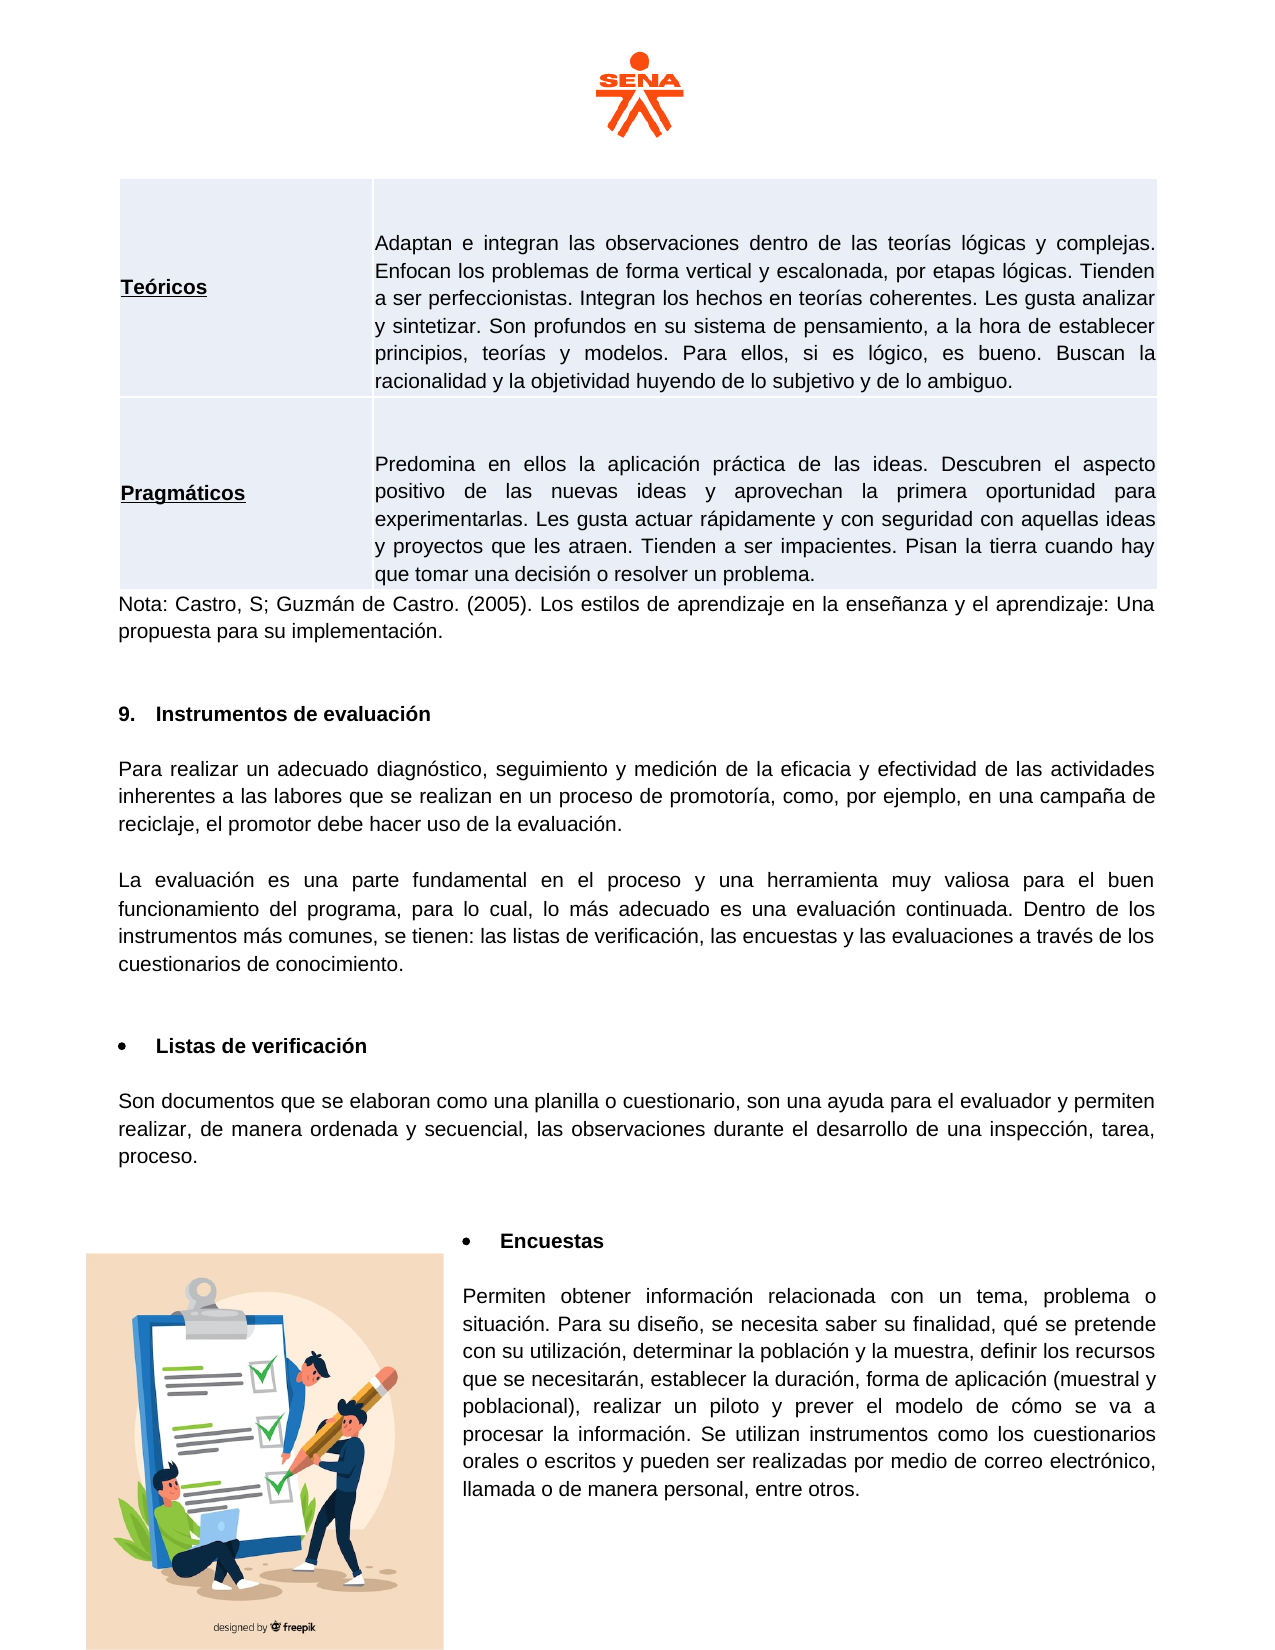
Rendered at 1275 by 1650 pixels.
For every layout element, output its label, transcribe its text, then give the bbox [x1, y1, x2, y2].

text Permiten obtener información relacionada con un tema, problema o situación. Para su diseño, se necesita saber su finalidad, qué se pretende con su utilización, determinar la población y la muestra, definir los recursos que se necesitarán, establecer la duración, forma de aplicación (muestral y poblacional), realizar un piloto y prever el modelo de cómo se va a procesar la información. Se utilizan instrumentos como los cuestionarios orales o escritos y pueden ser realizadas por medio de correo electrónico, llamada o de manera personal, entre otros. [444, 1284, 1157, 1501]
list Instrumentos de evaluación [118, 701, 1157, 725]
picture [585, 48, 690, 142]
text Son documentos que se elaboran como una planilla o cuestionario, son una ayuda para el evaluador y permiten realizar, de manera ordenada y secuencial, las observaciones durante el desarrollo de una inspección, tarea, proceso. [118, 1089, 1157, 1168]
table_cell Pragmáticos [120, 398, 372, 589]
text La evaluación es una parte fundamental en el proceso y una herramienta muy valiosa para el buen funcionamiento del programa, para lo cual, lo más adecuado es una evaluación continuada. Dentro de los instrumentos más comunes, se tienen: las listas de verificación, las encuestas y las evaluaciones a través de los cuestionarios de conocimiento. [118, 866, 1157, 975]
text Para realizar un adecuado diagnóstico, seguimiento y medición de la eficacia y efectividad de las actividades inherentes a las labores que se realizan en un proceso de promotoría, como, por ejemplo, en una campaña de reciclaje, el promotor debe hacer uso de la evaluación. [118, 756, 1157, 835]
table_cell Teóricos [120, 179, 372, 396]
list Listas de verificación [118, 1034, 1157, 1058]
text Nota: Castro, S; Guzmán de Castro. (2005). Los estilos de aprendizaje en la enseñanza y el aprendizaje: Una propuesta para su implementación. [118, 591, 1157, 643]
table_cell Adaptan e integran las observaciones dentro de las teorías lógicas y complejas. Enfocan los problemas de forma vertical y escalonada, por etapas lógicas. Tienden a ser perfeccionistas. Integran los hechos en teorías coherentes. Les gusta analizar y sintetizar. Son profundos en su sistema de pensamiento, a la hora de establecer principios, teorías y modelos. Para ellos, si es lógico, es bueno. Buscan la racionalidad y la objetividad huyendo de lo subjetivo y de lo ambiguo. [374, 179, 1157, 396]
table_cell Predomina en ellos la aplicación práctica de las ideas. Descubren el aspecto positivo de las nuevas ideas y aprovechan la primera oportunidad para experimentarlas. Les gusta actuar rápidamente y con seguridad con aquellas ideas y proyectos que les atraen. Tienden a ser impacientes. Pisan la tierra cuando hay que tomar una decisión o resolver un problema. [374, 398, 1157, 589]
picture [86, 1253, 444, 1650]
list Encuestas [118, 1229, 1157, 1253]
